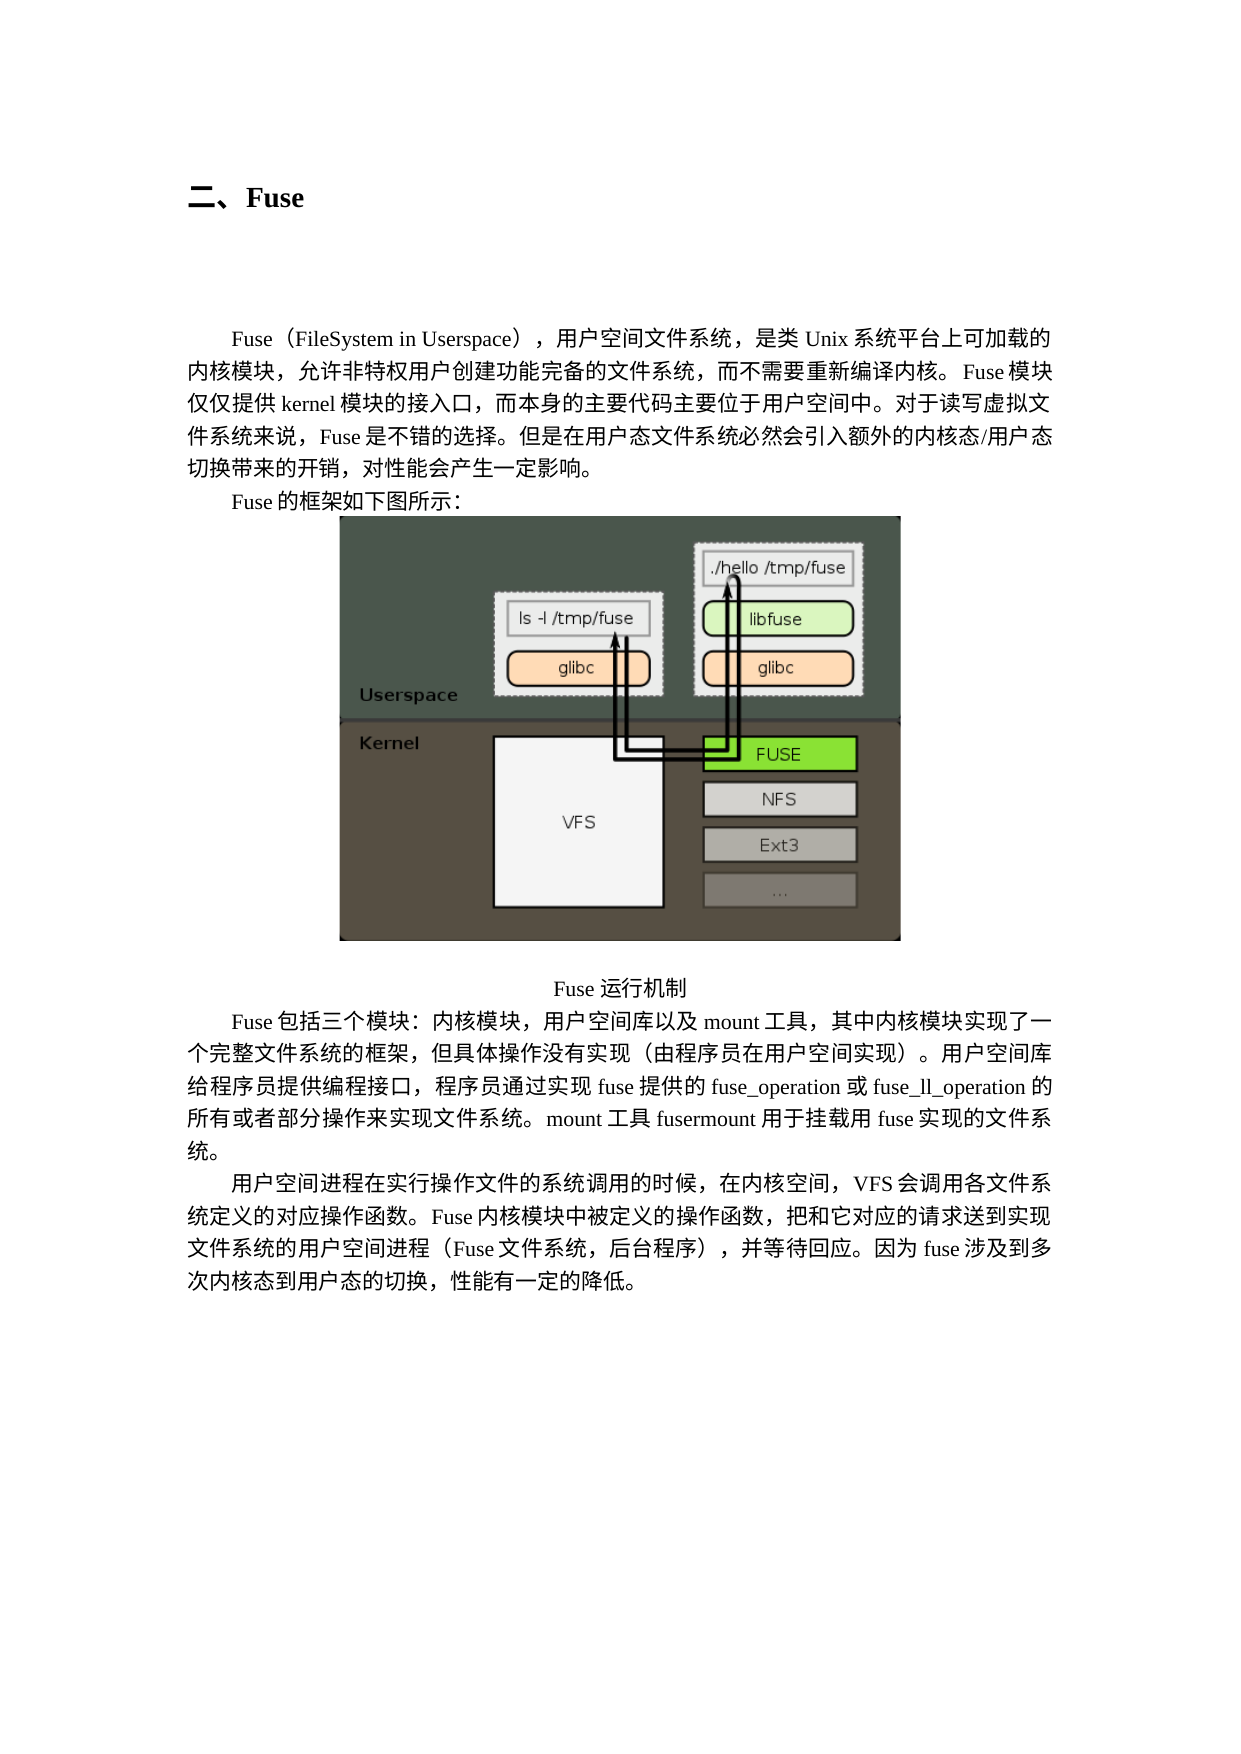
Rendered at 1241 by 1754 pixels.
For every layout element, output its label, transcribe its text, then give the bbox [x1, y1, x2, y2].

picture [339, 516, 901, 941]
subtitle 二、Fuse [187, 162, 1053, 227]
text Fuse包括三个模块：内核模块，用户空间库以及mount工具，其中内核模块实现了一个完整文件系统的框架，但具体操作没有实现（由程序员在用户空间实现）。用户空间库给程序员提供编程接口，程序员通过实现fuse提供的fuse_operation或fuse_ll_operation的所有或者部分操作来实现文件系统。mount工具fusermount用于挂载用fuse实现的文件系统。 [187, 1003, 1053, 1166]
text 用户空间进程在实行操作文件的系统调用的时候，在内核空间，VFS会调用各文件系统定义的对应操作函数。Fuse内核模块中被定义的操作函数，把和它对应的请求送到实现文件系统的用户空间进程（Fuse文件系统，后台程序），并等待回应。因为fuse涉及到多次内核态到用户态的切换，性能有一定的降低。 [187, 1166, 1053, 1296]
text Fuse（FileSystem in Userspace），用户空间文件系统，是类Unix系统平台上可加载的内核模块，允许非特权用户创建功能完备的文件系统，而不需要重新编译内核。Fuse模块仅仅提供kernel模块的接入口，而本身的主要代码主要位于用户空间中。对于读写虚拟文件系统来说，Fuse是不错的选择。但是在用户态文件系统必然会引入额外的内核态/用户态切换带来的开销，对性能会产生一定影响。 [187, 321, 1053, 483]
text Fuse 运行机制 [187, 971, 1053, 1003]
text Fuse的框架如下图所示： [187, 483, 1053, 516]
